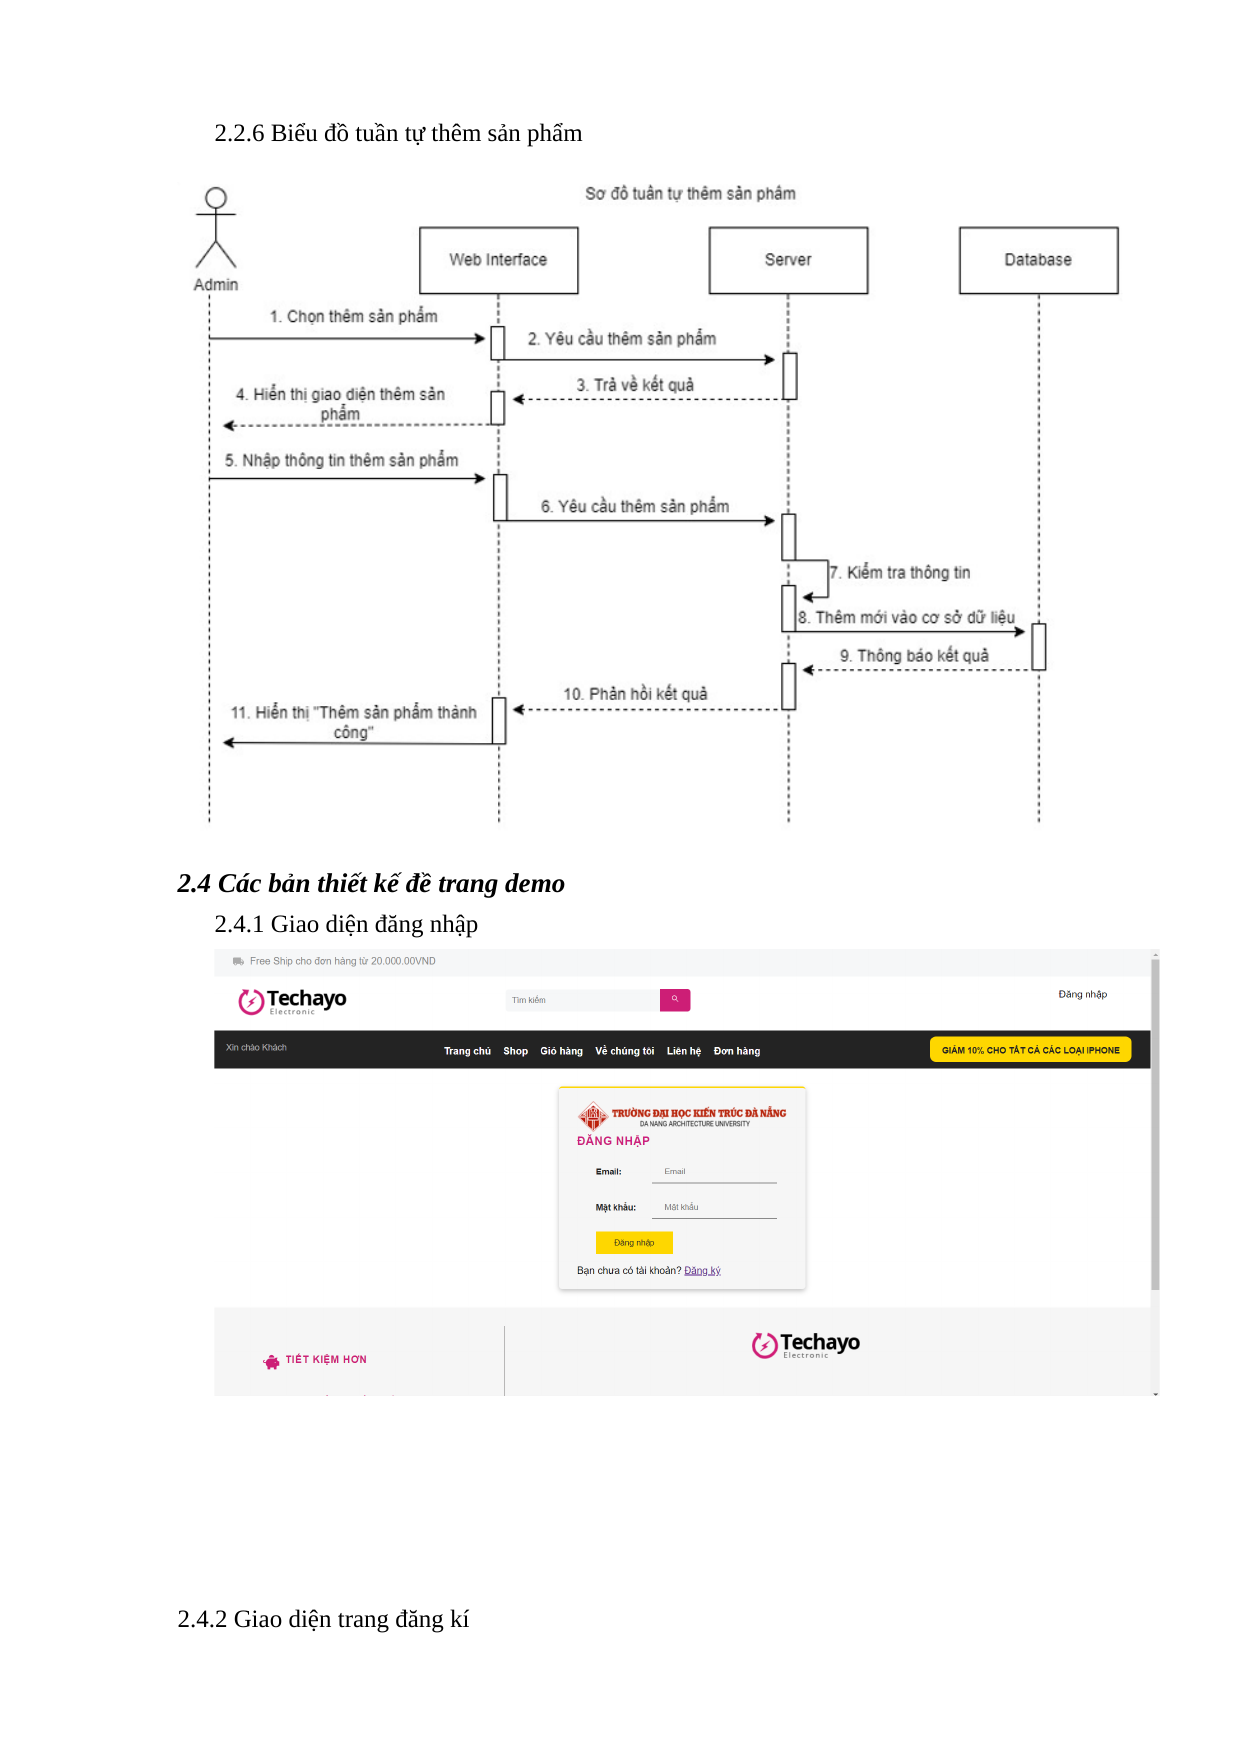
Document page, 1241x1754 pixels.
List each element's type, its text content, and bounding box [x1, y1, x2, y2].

picture [214, 949, 1160, 1396]
subtitle 2.4 Các bản thiết kế đề trang demo [177, 867, 1122, 899]
subtitle 2.2.6 Biểu đồ tuần tự thêm sản phẩm [214, 118, 1122, 147]
subtitle 2.4.1 Giao diện đăng nhập [214, 909, 1122, 938]
picture [177, 182, 1123, 839]
text 2.4.2 Giao diện trang đăng kí [177, 1604, 1122, 1633]
